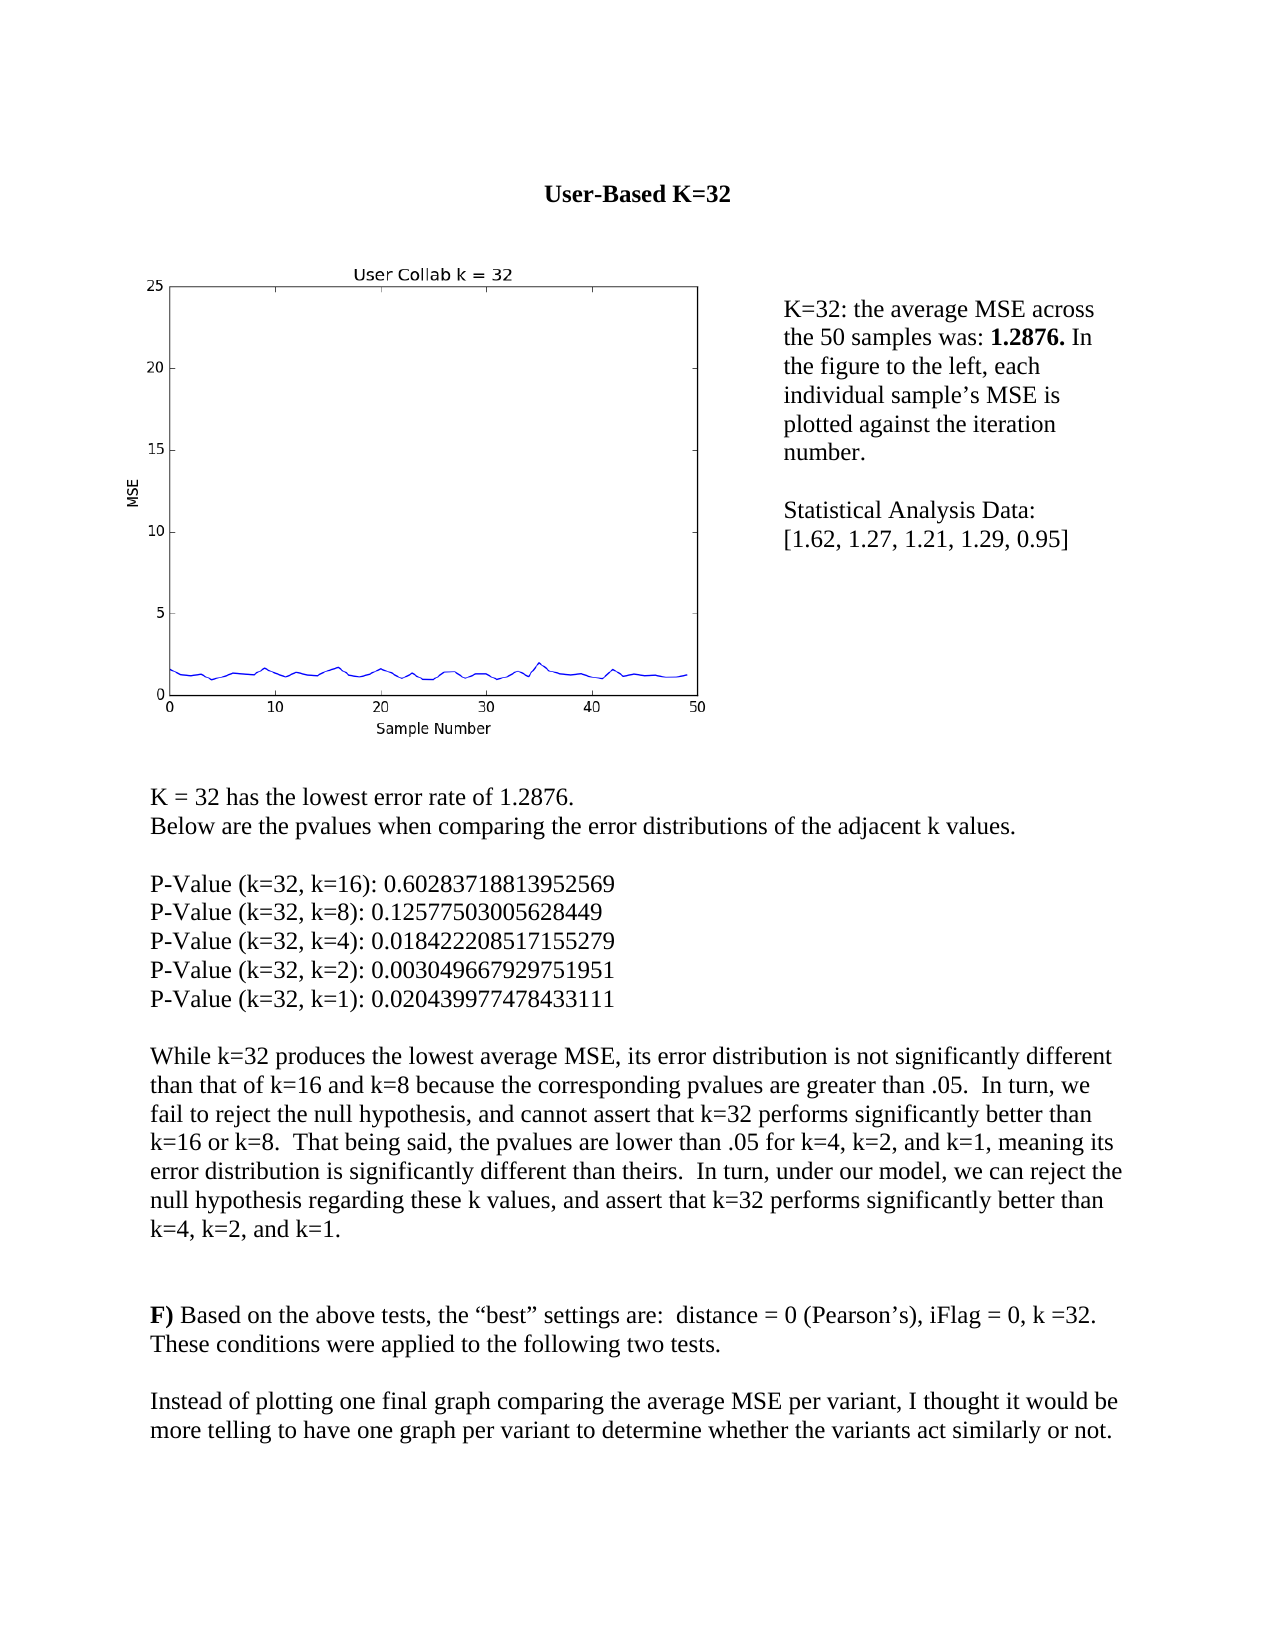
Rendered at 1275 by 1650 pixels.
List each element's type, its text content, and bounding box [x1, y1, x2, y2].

text Below are the pvalues when comparing the error distributions of the adjacent k values. [150, 811, 1125, 840]
text While k=32 produces the lowest average MSE, its error distribution is not significantly different than that of k=16 and k=8 because the corresponding pvalues are greater than .05. In turn, we fail to reject the null hypothesis, and cannot assert that k=32 performs significantly better than k=16 or k=8. That being said, the pvalues are lower than .05 for k=4, k=2, and k=1, meaning its error distribution is significantly different than theirs. In turn, under our model, we can reject the null hypothesis regarding these k values, and assert that k=32 performs significantly better than k=4, k=2, and k=1. [150, 1041, 1125, 1242]
text K = 32 has the lowest error rate of 1.2876. [150, 782, 1125, 811]
text F) Based on the above tests, the “best” settings are: distance = 0 (Pearson’s), iFlag = 0, k =32. [150, 1300, 1125, 1329]
text User-Based K=32 [150, 179, 1125, 207]
text P-Value (k=32, k=4): 0.018422208517155279 [150, 926, 1125, 955]
text P-Value (k=32, k=2): 0.003049667929751951 [150, 955, 1125, 984]
text P-Value (k=32, k=8): 0.12577503005628449 [150, 897, 1125, 926]
text P-Value (k=32, k=1): 0.020439977478433111 [150, 984, 1125, 1012]
text K=32: the average MSE across the 50 samples was: 1.2876. In the figure to the left, each individual sample’s MSE is plotted against the iteration number. [765, 294, 1125, 466]
text These conditions were applied to the following two tests. [150, 1329, 1125, 1357]
text [1.62, 1.27, 1.21, 1.29, 0.95] [765, 524, 1125, 552]
text Statistical Analysis Data: [765, 495, 1125, 524]
text P-Value (k=32, k=16): 0.60283718813952569 [150, 869, 1125, 897]
picture [84, 235, 765, 746]
